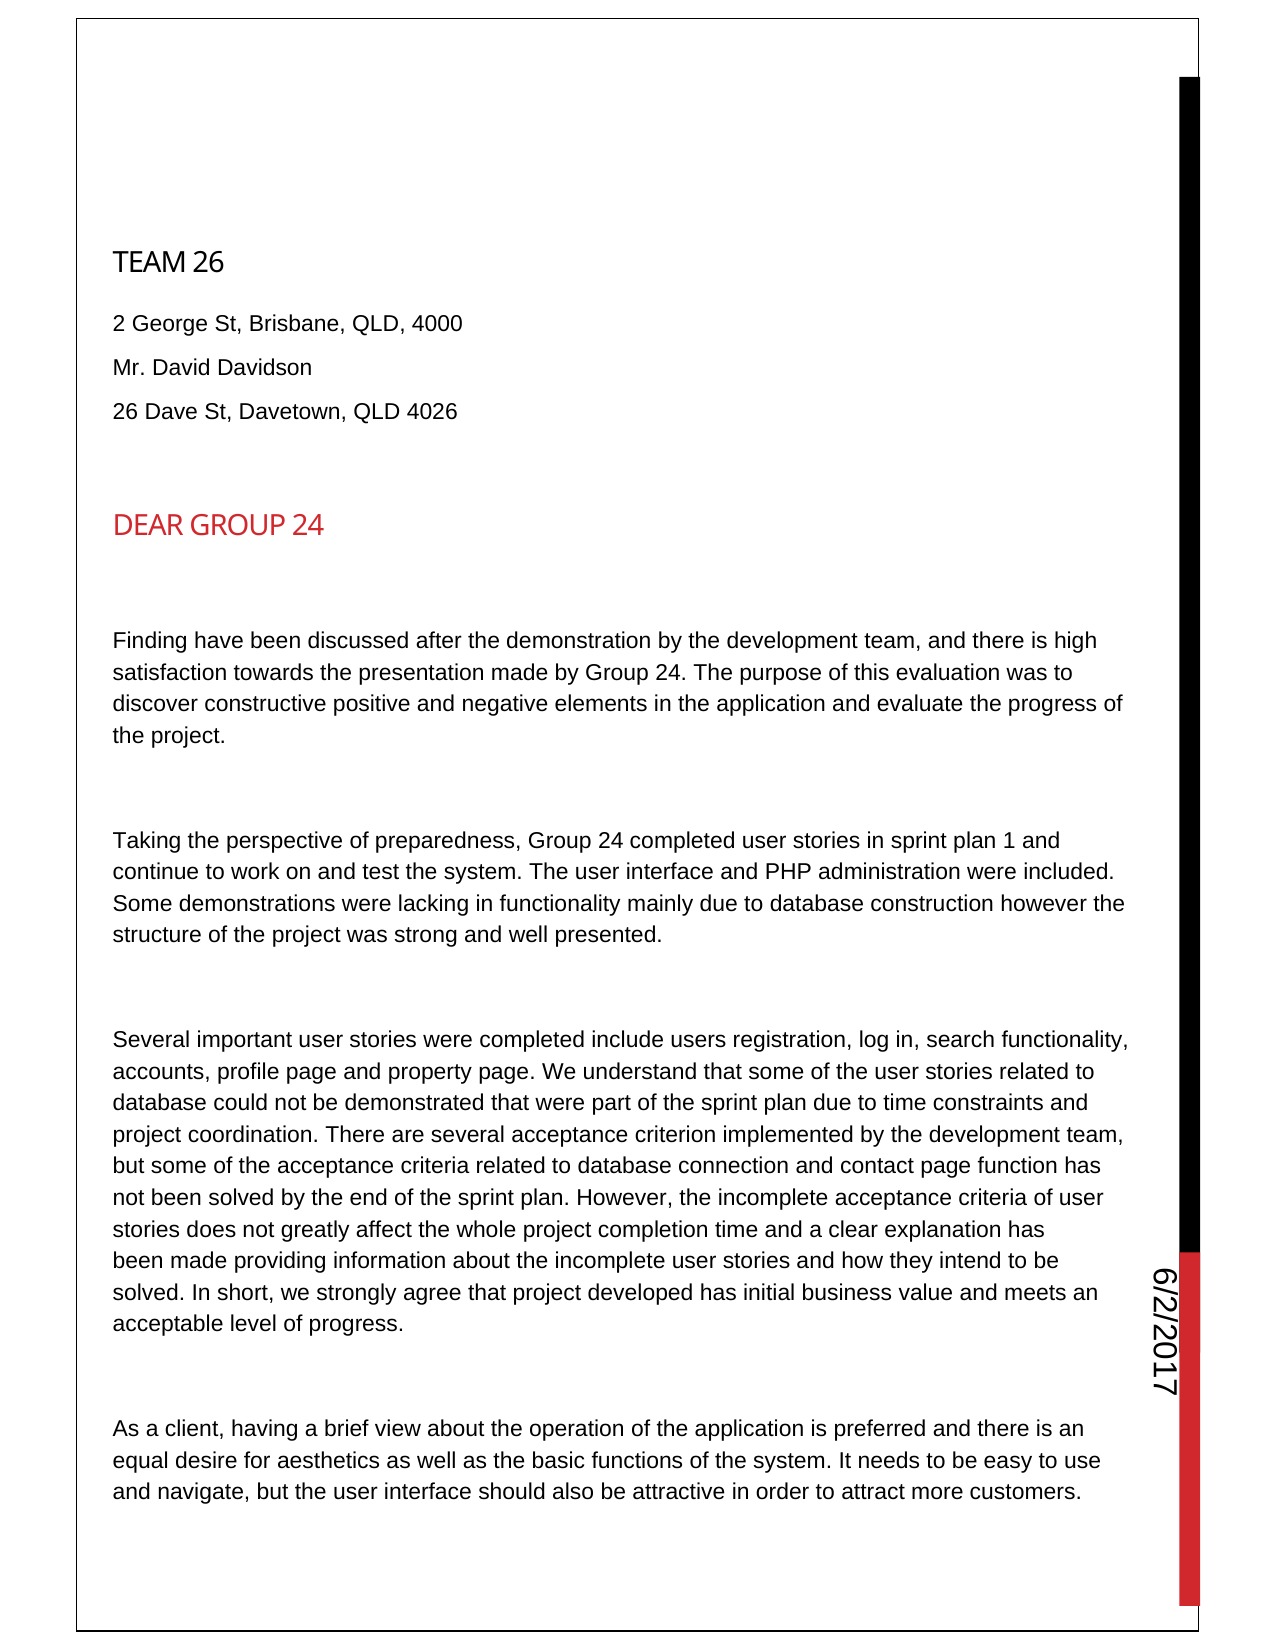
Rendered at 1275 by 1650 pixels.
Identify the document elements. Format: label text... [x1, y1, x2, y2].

text Dear Group 24 [112, 504, 1162, 544]
text Several important user stories were completed include users registration, log in, search functionality, accounts, profile page and property page. We understand that some of the user stories related to database could not be demonstrated that were part of the sprint plan due to time constraints and project coordination. There are several acceptance criterion implemented by the development team, but some of the acceptance criteria related to database connection and contact page function has not been solved by the end of the sprint plan. However, the incomplete acceptance criteria of user stories does not greatly affect the whole project completion time and a clear explanation has been made providing information about the incomplete user stories and how they intend to be solved. In short, we strongly agree that project developed has initial business value and meets an acceptable level of progress. [112, 1026, 1162, 1337]
text Finding have been discussed after the demonstration by the development team, and there is high satisfaction towards the presentation made by Group 24. The purpose of this evaluation was to discover constructive positive and negative elements in the application and evaluate the progress of the project. [112, 627, 1162, 748]
text 26 Dave St, Davetown, QLD 4026 [112, 398, 1162, 424]
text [112, 1415, 1162, 1504]
text Mr. David Davidson [112, 354, 1162, 380]
text Taking the perspective of preparedness, Group 24 completed user stories in sprint plan 1 and continue to work on and test the system. The user interface and PHP administration were included. Some demonstrations were lacking in functionality mainly due to database construction however the structure of the project was strong and well presented. [112, 827, 1162, 948]
